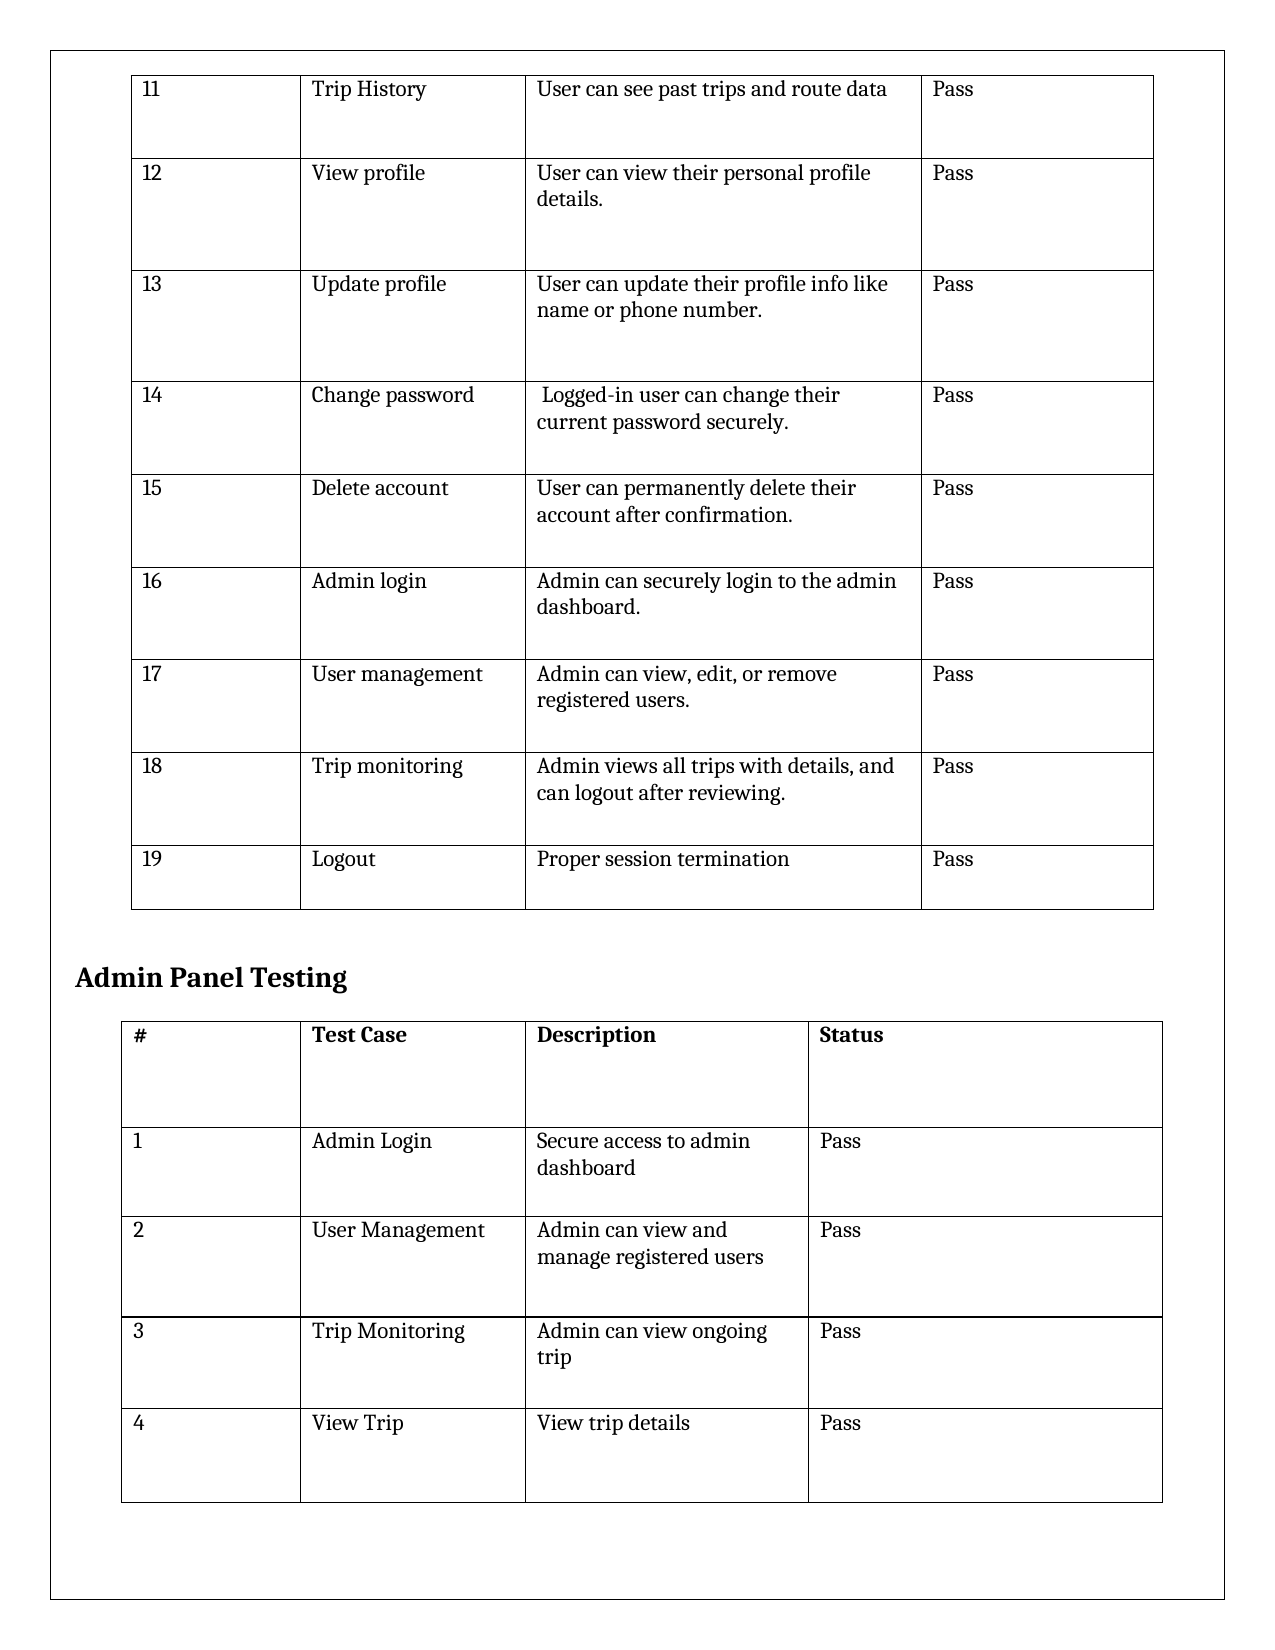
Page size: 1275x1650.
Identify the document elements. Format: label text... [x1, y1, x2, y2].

table_cell Pass [809, 1128, 1162, 1216]
table_header # [122, 1022, 300, 1127]
table_cell View trip details [526, 1409, 808, 1502]
table_cell Pass [922, 271, 1153, 381]
table_cell View profile [301, 159, 525, 270]
table_cell 17 [132, 660, 300, 752]
text Admin Panel Testing [75, 961, 1200, 995]
table_cell Admin Login [301, 1128, 525, 1216]
table_cell User management [301, 660, 525, 752]
table_cell 2 [122, 1217, 300, 1316]
table_cell 14 [132, 382, 300, 474]
table_cell Trip Monitoring [301, 1318, 525, 1408]
table_cell User can see past trips and route data [526, 76, 921, 158]
table_cell User can view their personal profile details. [526, 159, 921, 270]
table_cell User can permanently delete their account after confirmation. [526, 475, 921, 567]
table_cell Admin views all trips with details, and can logout after reviewing. [526, 753, 921, 845]
table_cell 18 [132, 753, 300, 845]
table_cell Pass [809, 1318, 1162, 1408]
table_cell 16 [132, 568, 300, 659]
table_cell 1 [122, 1128, 300, 1216]
table_cell Pass [809, 1217, 1162, 1316]
table_cell User can update their profile info like name or phone number. [526, 271, 921, 381]
table_header Status [809, 1022, 1162, 1127]
table_cell Change password [301, 382, 525, 474]
table_cell Logout [301, 846, 525, 909]
table_cell View Trip [301, 1409, 525, 1502]
table_cell Trip monitoring [301, 753, 525, 845]
table_cell Pass [809, 1409, 1162, 1502]
table_header Description [526, 1022, 808, 1127]
table_cell Update profile [301, 271, 525, 381]
table_cell Trip History [301, 76, 525, 158]
table_cell Admin can view ongoing trip [526, 1318, 808, 1408]
table_cell Logged-in user can change their current password securely. [526, 382, 921, 474]
table_cell Admin login [301, 568, 525, 659]
table_cell Pass [922, 382, 1153, 474]
table_cell Delete account [301, 475, 525, 567]
table_cell Pass [922, 159, 1153, 270]
table_cell User Management [301, 1217, 525, 1316]
table_cell Pass [922, 76, 1153, 158]
table_cell Pass [922, 660, 1153, 752]
table_cell Pass [922, 475, 1153, 567]
table_cell 12 [132, 159, 300, 270]
table_cell Proper session termination [526, 846, 921, 909]
table_cell 11 [132, 76, 300, 158]
table_cell Admin can securely login to the admin dashboard. [526, 568, 921, 659]
table_cell 19 [132, 846, 300, 909]
table_cell Admin can view and manage registered users [526, 1217, 808, 1316]
table_cell 3 [122, 1318, 300, 1408]
table_cell 4 [122, 1409, 300, 1502]
table_cell Pass [922, 753, 1153, 845]
table_cell Secure access to admin dashboard [526, 1128, 808, 1216]
table_cell Admin can view, edit, or remove registered users. [526, 660, 921, 752]
table_cell 15 [132, 475, 300, 567]
table_cell Pass [922, 846, 1153, 909]
table_cell Pass [922, 568, 1153, 659]
table_cell 13 [132, 271, 300, 381]
table_header Test Case [301, 1022, 525, 1127]
